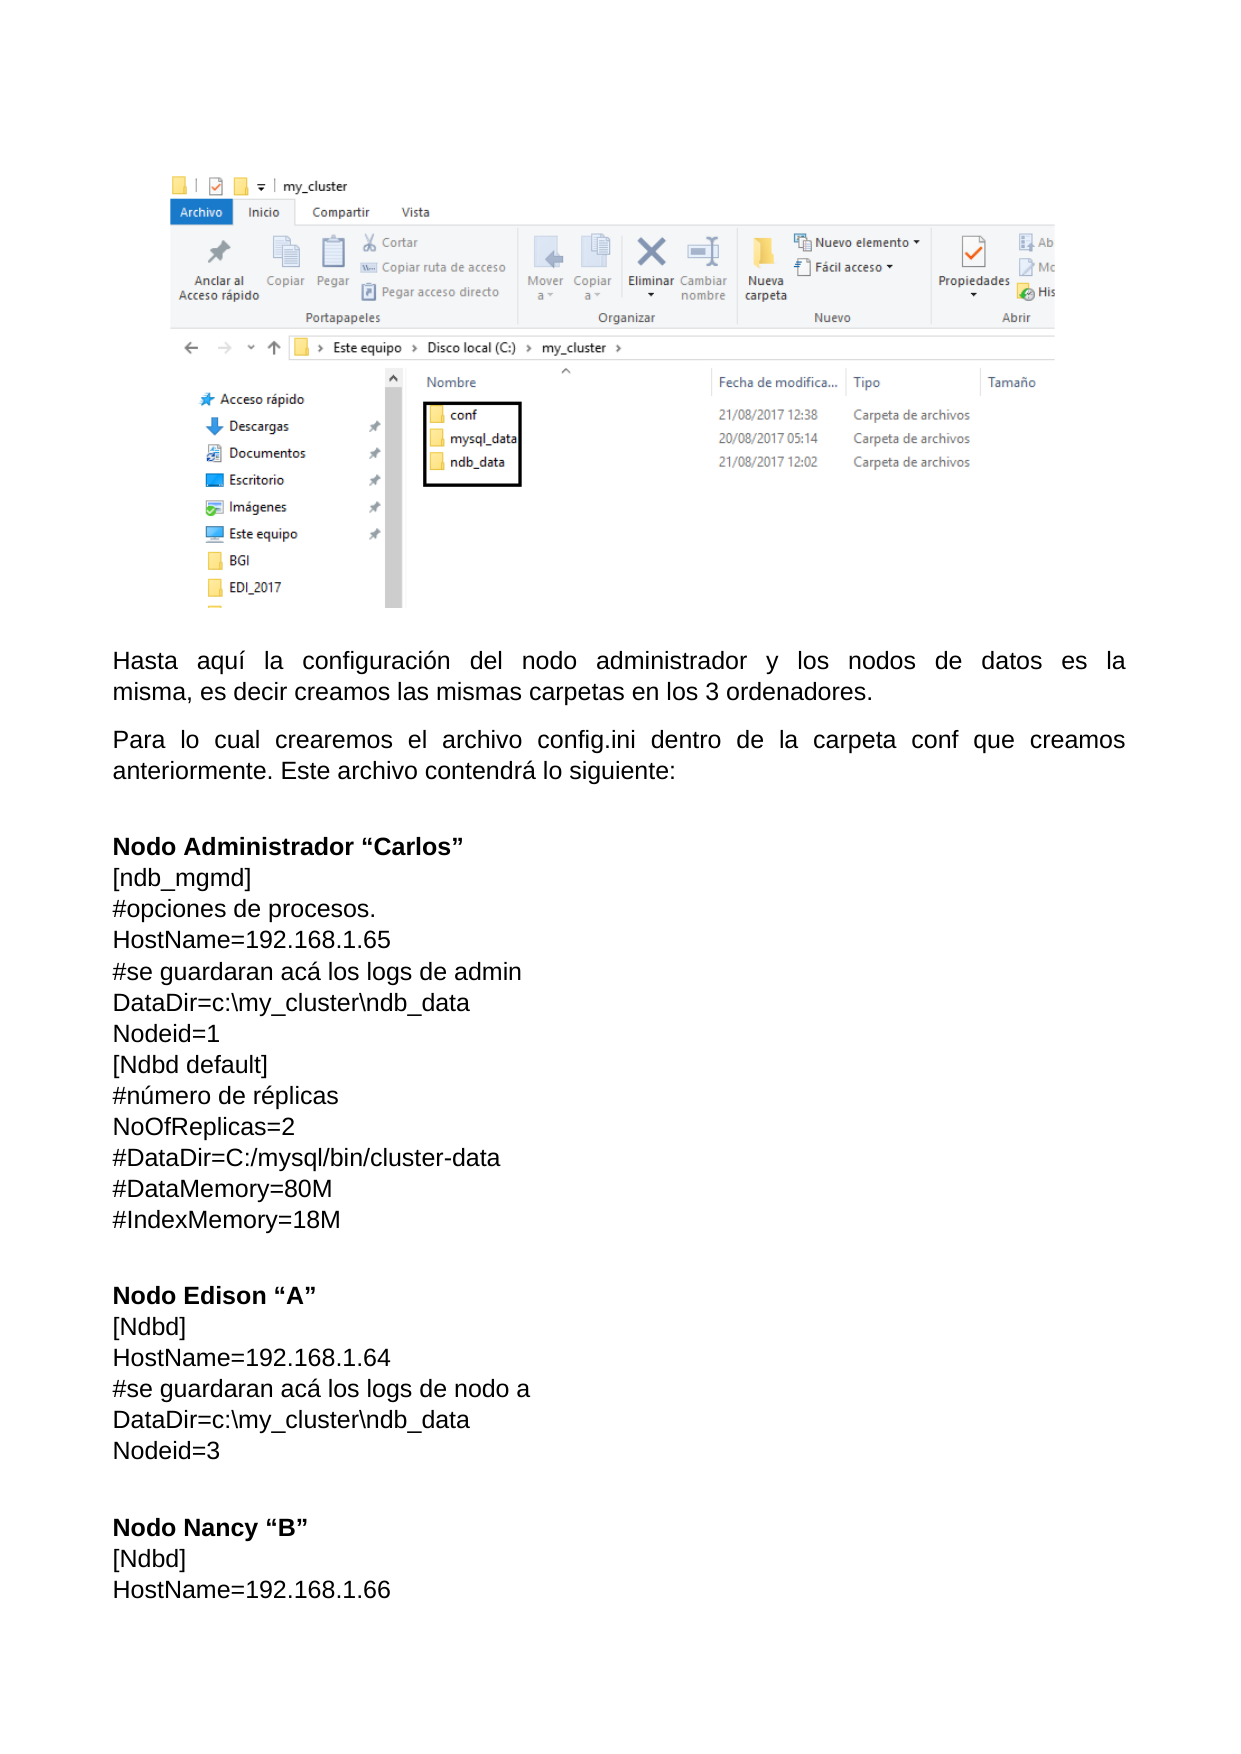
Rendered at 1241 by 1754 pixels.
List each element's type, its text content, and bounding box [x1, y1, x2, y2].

text Hasta aquí la configuración del nodo administrador y los nodos de datos es la misma, es decir creamos las mismas carpetas en los 3 ordenadores. [112, 646, 1128, 706]
text Nodo Administrador “Carlos” [ndb_mgmd] #opciones de procesos. HostName=192.168.1.65 #se guardaran acá los logs de admin DataDir=c:\my_cluster\ndb_data Nodeid=1 [Ndbd default] #número de réplicas NoOfReplicas=2 #DataDir=C:/mysql/bin/cluster-data #DataMemory=80M #IndexMemory=18M [112, 804, 1128, 1233]
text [112, 1484, 1128, 1603]
text Para lo cual crearemos el archivo config.ini dentro de la carpeta conf que creamos anteriormente. Este archivo contendrá lo siguiente: [112, 725, 1128, 785]
picture [170, 173, 1055, 608]
text Nodo Edison “A” [Ndbd] HostName=192.168.1.64 #se guardaran acá los logs de nodo a DataDir=c:\my_cluster\ndb_data Nodeid=3 [112, 1252, 1128, 1465]
